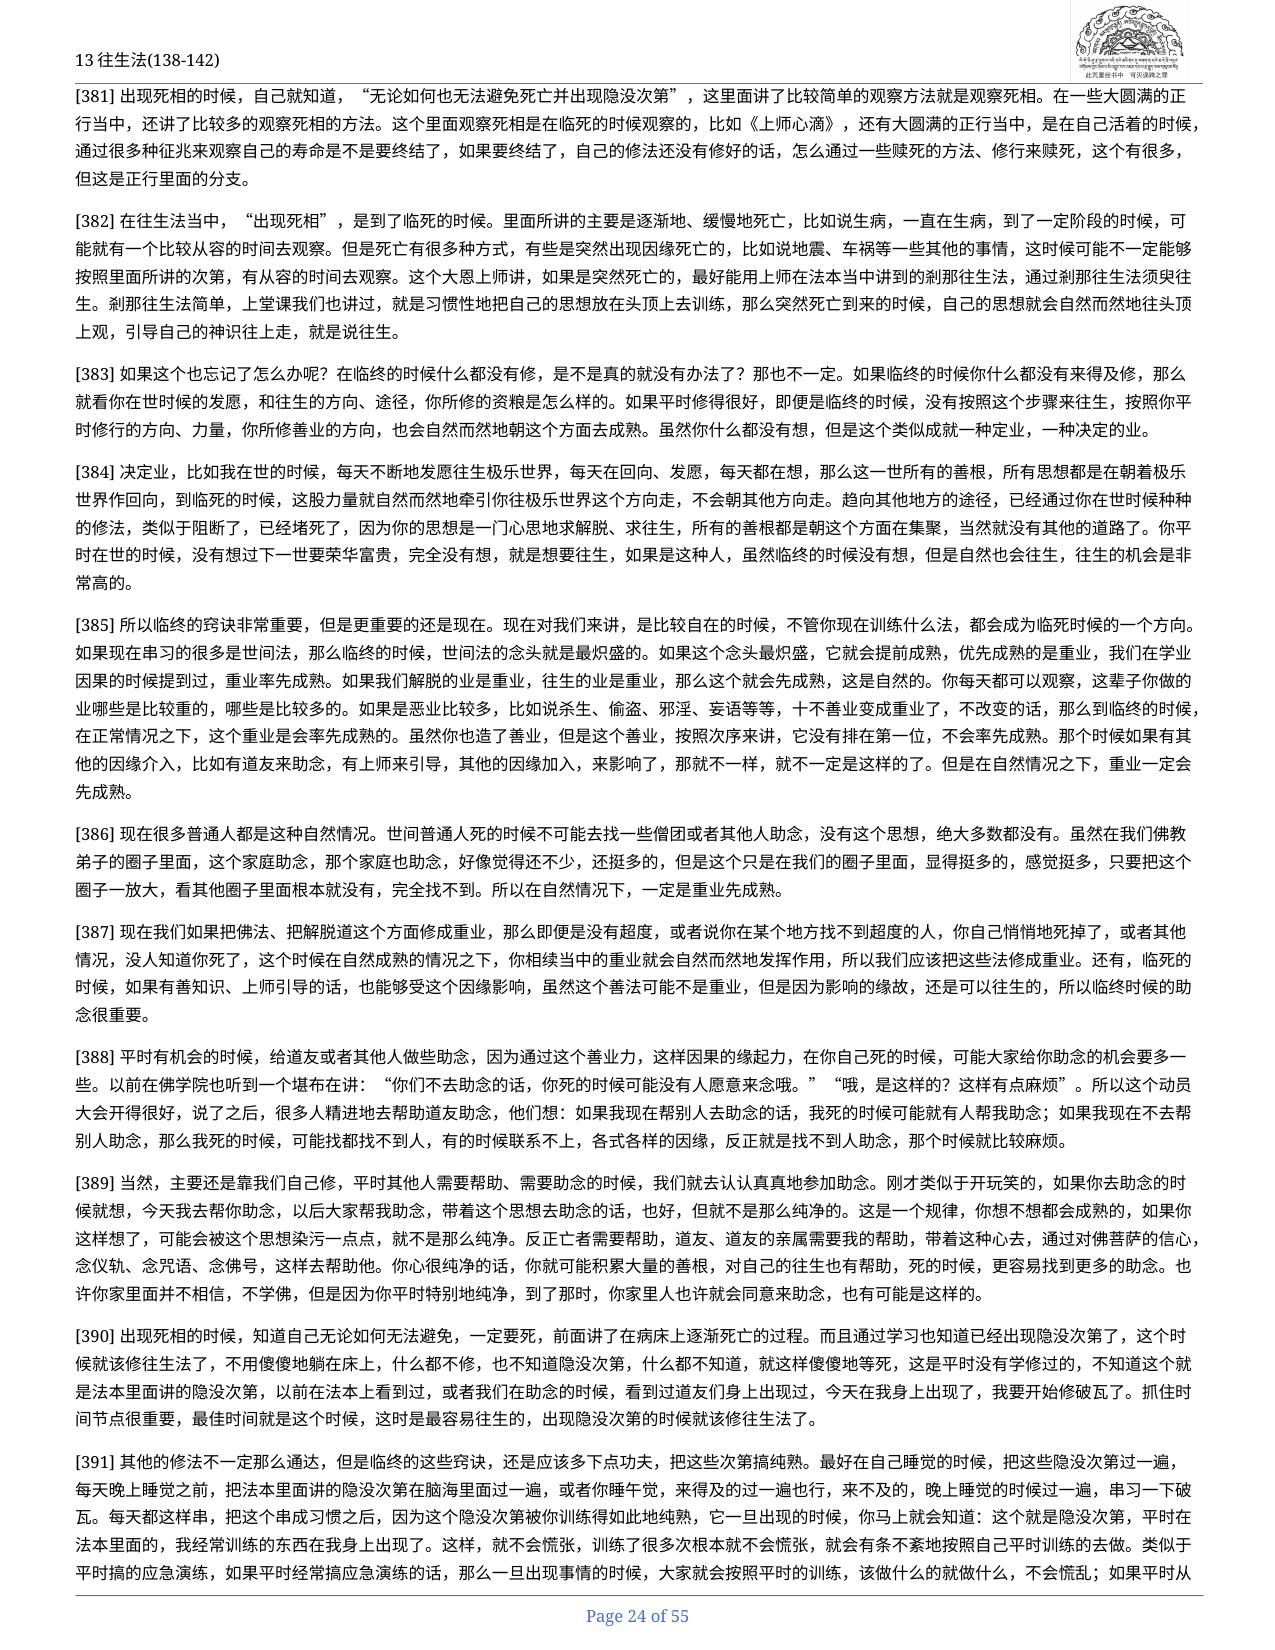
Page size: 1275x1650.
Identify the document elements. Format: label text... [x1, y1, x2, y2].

text [386] 现在很多普通人都是这种自然情况。世间普通人死的时候不可能去找一些僧团或者其他人助念，没有这个思想，绝大多数都没有。虽然在我们佛教弟子的圈子里面，这个家庭助念，那个家庭也助念，好像觉得还不少，还挺多的，但是这个只是在我们的圈子里面，显得挺多的，感觉挺多，只要把这个圈子一放大，看其他圈子里面根本就没有，完全找不到。所以在自然情况下，一定是重业先成熟。 [75, 821, 1200, 901]
text [389] 当然，主要还是靠我们自己修，平时其他人需要帮助、需要助念的时候，我们就去认认真真地参加助念。刚才类似于开玩笑的，如果你去助念的时候就想，今天我去帮你助念，以后大家帮我助念，带着这个思想去助念的话，也好，但就不是那么纯净的。这是一个规律，你想不想都会成熟的，如果你这样想了，可能会被这个思想染污一点点，就不是那么纯净。反正亡者需要帮助，道友、道友的亲属需要我的帮助，带着这种心去，通过对佛菩萨的信心，念仪轨、念咒语、念佛号，这样去帮助他。你心很纯净的话，你就可能积累大量的善根，对自己的往生也有帮助，死的时候，更容易找到更多的助念。也许你家里面并不相信，不学佛，但是因为你平时特别地纯净，到了那时，你家里人也许就会同意来助念，也有可能是这样的。 [75, 1170, 1200, 1305]
text [383] 如果这个也忘记了怎么办呢？在临终的时候什么都没有修，是不是真的就没有办法了？那也不一定。如果临终的时候你什么都没有来得及修，那么就看你在世时候的发愿，和往生的方向、途径，你所修的资粮是怎么样的。如果平时修得很好，即便是临终的时候，没有按照这个步骤来往生，按照你平时修行的方向、力量，你所修善业的方向，也会自然而然地朝这个方面去成熟。虽然你什么都没有想，但是这个类似成就一种定业，一种决定的业。 [75, 361, 1200, 441]
text [390] 出现死相的时候，知道自己无论如何无法避免，一定要死，前面讲了在病床上逐渐死亡的过程。而且通过学习也知道已经出现隐没次第了，这个时候就该修往生法了，不用傻傻地躺在床上，什么都不修，也不知道隐没次第，什么都不知道，就这样傻傻地等死，这是平时没有学修过的，不知道这个就是法本里面讲的隐没次第，以前在法本上看到过，或者我们在助念的时候，看到过道友们身上出现过，今天在我身上出现了，我要开始修破瓦了。抓住时间节点很重要，最佳时间就是这个时候，这时是最容易往生的，出现隐没次第的时候就该修往生法了。 [75, 1323, 1200, 1431]
text [385] 所以临终的窍诀非常重要，但是更重要的还是现在。现在对我们来讲，是比较自在的时候，不管你现在训练什么法，都会成为临死时候的一个方向。如果现在串习的很多是世间法，那么临终的时候，世间法的念头就是最炽盛的。如果这个念头最炽盛，它就会提前成熟，优先成熟的是重业，我们在学业因果的时候提到过，重业率先成熟。如果我们解脱的业是重业，往生的业是重业，那么这个就会先成熟，这是自然的。你每天都可以观察，这辈子你做的业哪些是比较重的，哪些是比较多的。如果是恶业比较多，比如说杀生、偷盗、邪淫、妄语等等，十不善业变成重业了，不改变的话，那么到临终的时候，在正常情况之下，这个重业是会率先成熟的。虽然你也造了善业，但是这个善业，按照次序来讲，它没有排在第一位，不会率先成熟。那个时候如果有其他的因缘介入，比如有道友来助念，有上师来引导，其他的因缘加入，来影响了，那就不一样，就不一定是这样的了。但是在自然情况之下，重业一定会先成熟。 [75, 612, 1200, 803]
picture [1070, 0, 1190, 83]
text [382] 在往生法当中，“出现死相”，是到了临死的时候。里面所讲的主要是逐渐地、缓慢地死亡，比如说生病，一直在生病，到了一定阶段的时候，可能就有一个比较从容的时间去观察。但是死亡有很多种方式，有些是突然出现因缘死亡的，比如说地震、车祸等一些其他的事情，这时候可能不一定能够按照里面所讲的次第，有从容的时间去观察。这个大恩上师讲，如果是突然死亡的，最好能用上师在法本当中讲到的剎那往生法，通过剎那往生法须臾往生。剎那往生法简单，上堂课我们也讲过，就是习惯性地把自己的思想放在头顶上去训练，那么突然死亡到来的时候，自己的思想就会自然而然地往头顶上观，引导自己的神识往上走，就是说往生。 [75, 208, 1200, 343]
text [388] 平时有机会的时候，给道友或者其他人做些助念，因为通过这个善业力，这样因果的缘起力，在你自己死的时候，可能大家给你助念的机会要多一些。以前在佛学院也听到一个堪布在讲：“你们不去助念的话，你死的时候可能没有人愿意来念哦。”“哦，是这样的？这样有点麻烦”。所以这个动员大会开得很好，说了之后，很多人精进地去帮助道友助念，他们想：如果我现在帮别人去助念的话，我死的时候可能就有人帮我助念；如果我现在不去帮别人助念，那么我死的时候，可能找都找不到人，有的时候联系不上，各式各样的因缘，反正就是找不到人助念，那个时候就比较麻烦。 [75, 1044, 1200, 1152]
text [387] 现在我们如果把佛法、把解脱道这个方面修成重业，那么即便是没有超度，或者说你在某个地方找不到超度的人，你自己悄悄地死掉了，或者其他情况，没人知道你死了，这个时候在自然成熟的情况之下，你相续当中的重业就会自然而然地发挥作用，所以我们应该把这些法修成重业。还有，临死的时候，如果有善知识、上师引导的话，也能够受这个因缘影响，虽然这个善法可能不是重业，但是因为影响的缘故，还是可以往生的，所以临终时候的助念很重要。 [75, 919, 1200, 1026]
text [381] 出现死相的时候，自己就知道，“无论如何也无法避免死亡并出现隐没次第”，这里面讲了比较简单的观察方法就是观察死相。在一些大圆满的正行当中，还讲了比较多的观察死相的方法。这个里面观察死相是在临死的时候观察的，比如《上师心滴》，还有大圆满的正行当中，是在自己活着的时候，通过很多种征兆来观察自己的寿命是不是要终结了，如果要终结了，自己的修法还没有修好的话，怎么通过一些赎死的方法、修行来赎死，这个有很多，但这是正行里面的分支。 [75, 83, 1200, 190]
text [75, 1449, 1200, 1584]
text [384] 决定业，比如我在世的时候，每天不断地发愿往生极乐世界，每天在回向、发愿，每天都在想，那么这一世所有的善根，所有思想都是在朝着极乐世界作回向，到临死的时候，这股力量就自然而然地牵引你往极乐世界这个方向走，不会朝其他方向走。趋向其他地方的途径，已经通过你在世时候种种的修法，类似于阻断了，已经堵死了，因为你的思想是一门心思地求解脱、求往生，所有的善根都是朝这个方面在集聚，当然就没有其他的道路了。你平时在世的时候，没有想过下一世要荣华富贵，完全没有想，就是想要往生，如果是这种人，虽然临终的时候没有想，但是自然也会往生，往生的机会是非常高的。 [75, 459, 1200, 594]
